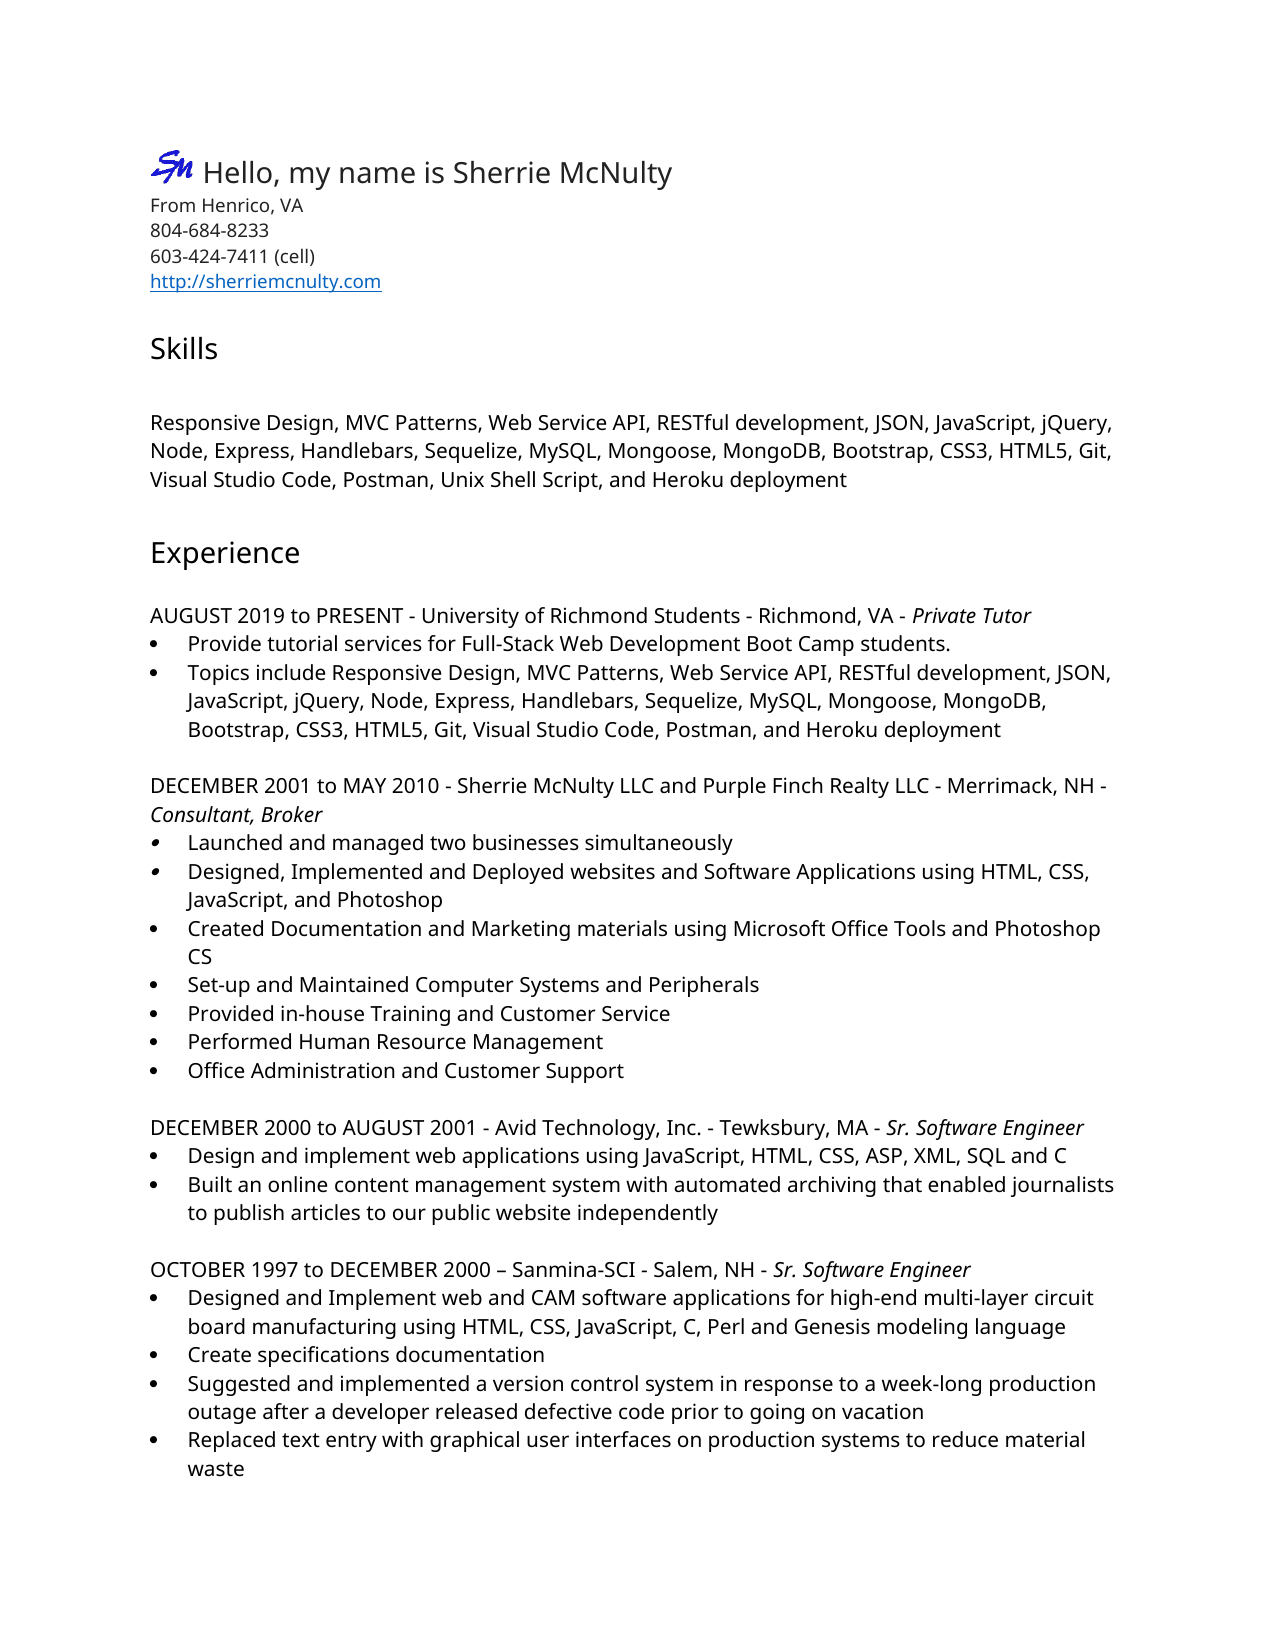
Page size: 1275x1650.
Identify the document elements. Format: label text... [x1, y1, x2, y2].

list Launched and managed two businesses simultaneously [150, 828, 1125, 857]
text AUGUST 2019 to PRESENT - University of Richmond Students - Richmond, VA - Private Tutor [150, 601, 1125, 629]
text OCTOBER 1997 to DECEMBER 2000 – Sanmina-SCI - Salem, NH - Sr. Software Engineer [150, 1255, 1125, 1283]
text From Henrico, VA [150, 192, 1125, 218]
list Design and implement web applications using JavaScript, HTML, CSS, ASP, XML, SQL and C [150, 1141, 1125, 1170]
list Created Documentation and Marketing materials using Microsoft Office Tools and Photoshop CS [150, 914, 1125, 971]
list Designed, Implemented and Deployed websites and Software Applications using HTML, CSS, JavaScript, and Photoshop [150, 857, 1125, 914]
text Responsive Design, MVC Patterns, Web Service API, RESTful development, JSON, JavaScript, jQuery, Node, Express, Handlebars, Sequelize, MySQL, Mongoose, MongoDB, Bootstrap, CSS3, HTML5, Git, Visual Studio Code, Postman, Unix Shell Script, and Heroku deployment [150, 408, 1125, 493]
text DECEMBER 2000 to AUGUST 2001 - Avid Technology, Inc. - Tewksbury, MA - Sr. Software Engineer [150, 1113, 1125, 1141]
text 603-424-7411 (cell) [150, 243, 1125, 269]
list Provide tutorial services for Full-Stack Web Development Boot Camp students. [150, 629, 1125, 658]
list Create specifications documentation [150, 1340, 1125, 1369]
text Experience [150, 533, 1125, 572]
list Office Administration and Customer Support [150, 1056, 1125, 1084]
list Performed Human Resource Management [150, 1027, 1125, 1056]
text DECEMBER 2001 to MAY 2010 - Sherrie McNulty LLC and Purple Finch Realty LLC - Merrimack, NH - Consultant, Broker [150, 772, 1125, 828]
picture [150, 150, 193, 184]
text 804-684-8233 [150, 218, 1125, 243]
text http://sherriemcnulty.com [150, 269, 1125, 294]
list Designed and Implement web and CAM software applications for high-end multi-layer circuit board manufacturing using HTML, CSS, JavaScript, C, Perl and Genesis modeling language [150, 1283, 1125, 1340]
list Built an online content management system with automated archiving that enabled journalists to publish articles to our public website independently [150, 1170, 1125, 1227]
list Replaced text entry with graphical user interfaces on production systems to reduce material waste [150, 1426, 1125, 1482]
list Provided in-house Training and Customer Service [150, 999, 1125, 1027]
list Set-up and Maintained Computer Systems and Peripherals [150, 971, 1125, 999]
text Skills [150, 328, 1125, 368]
text Hello, my name is Sherrie McNulty [150, 150, 1127, 192]
list Topics include Responsive Design, MVC Patterns, Web Service API, RESTful development, JSON, JavaScript, jQuery, Node, Express, Handlebars, Sequelize, MySQL, Mongoose, MongoDB, Bootstrap, CSS3, HTML5, Git, Visual Studio Code, Postman, and Heroku deployment [150, 658, 1125, 743]
